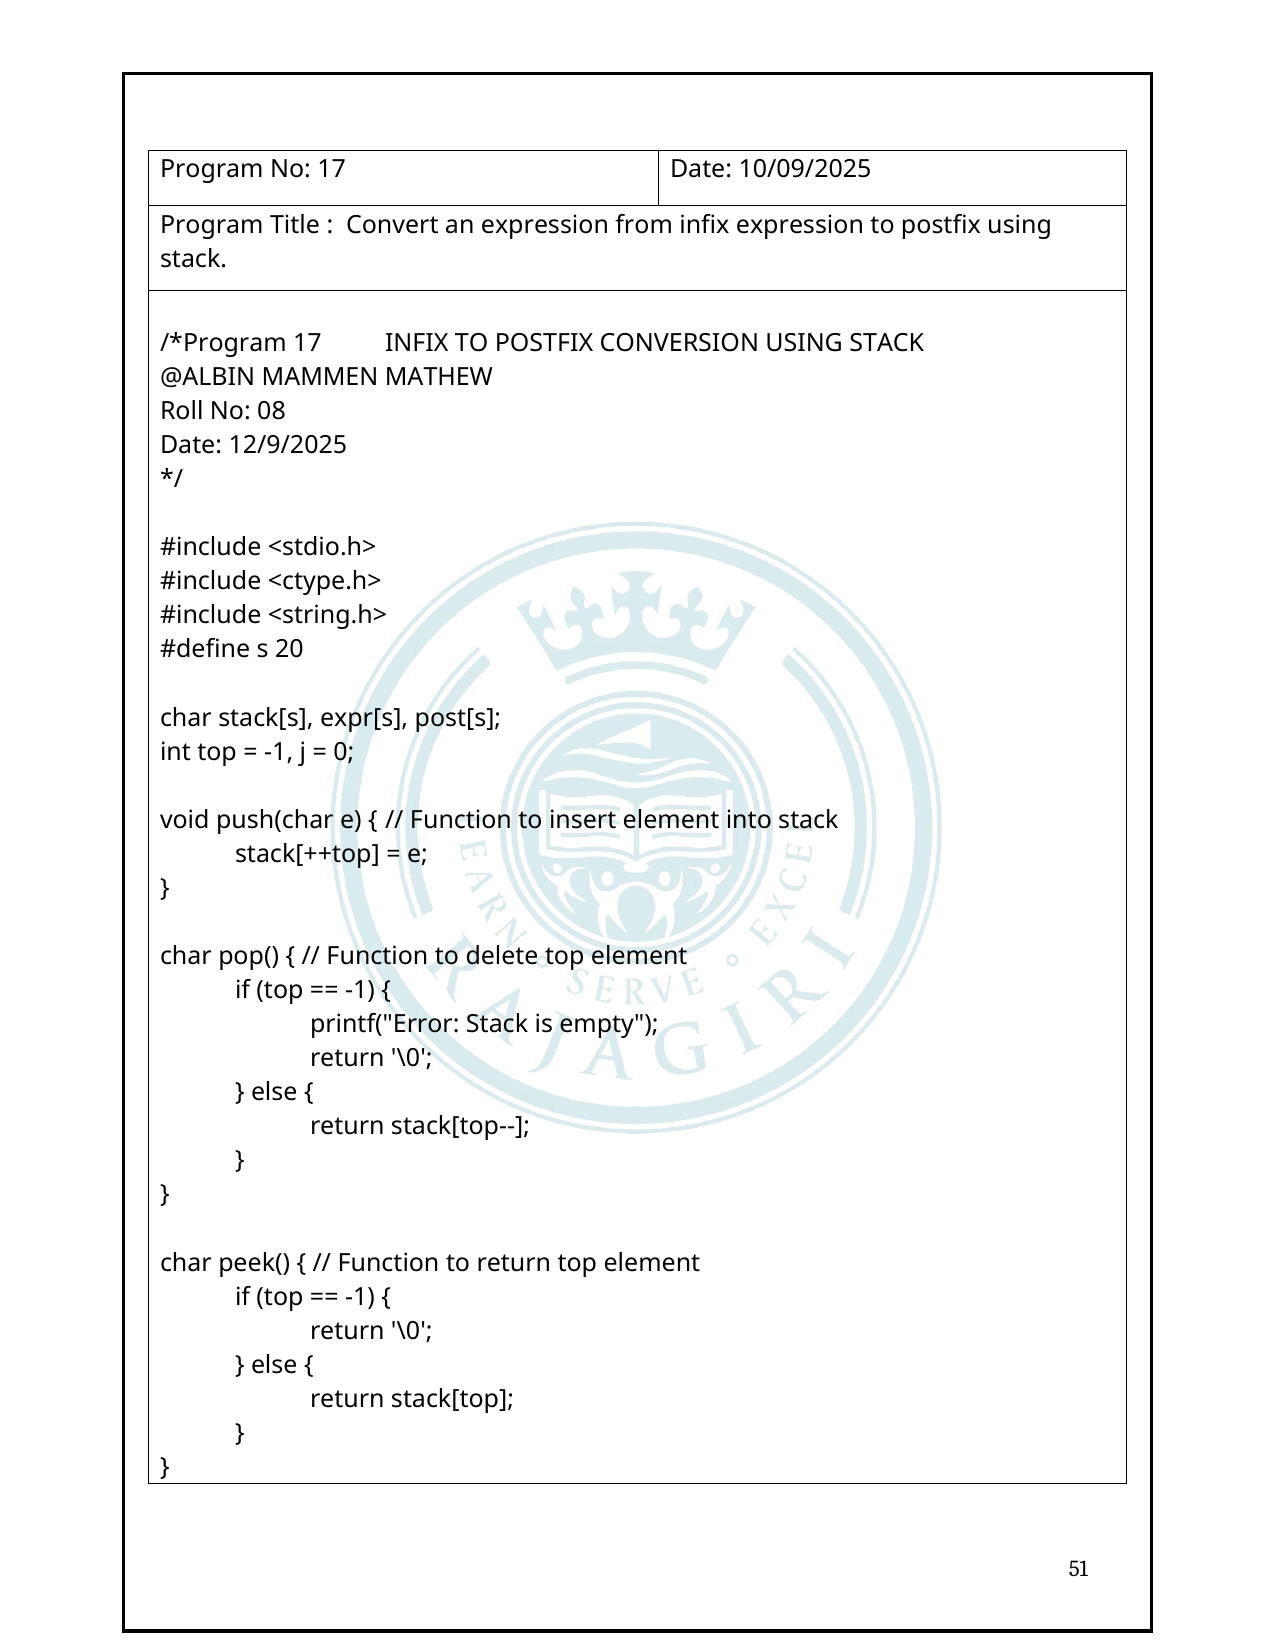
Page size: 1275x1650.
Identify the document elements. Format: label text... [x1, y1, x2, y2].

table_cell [149, 291, 1126, 1483]
table_header Date: 10/09/2025 [659, 151, 1126, 205]
table_cell Program Title : Convert an expression from infix expression to postfix using stack. [149, 206, 1126, 289]
table_header Program No: 17 [149, 151, 658, 205]
